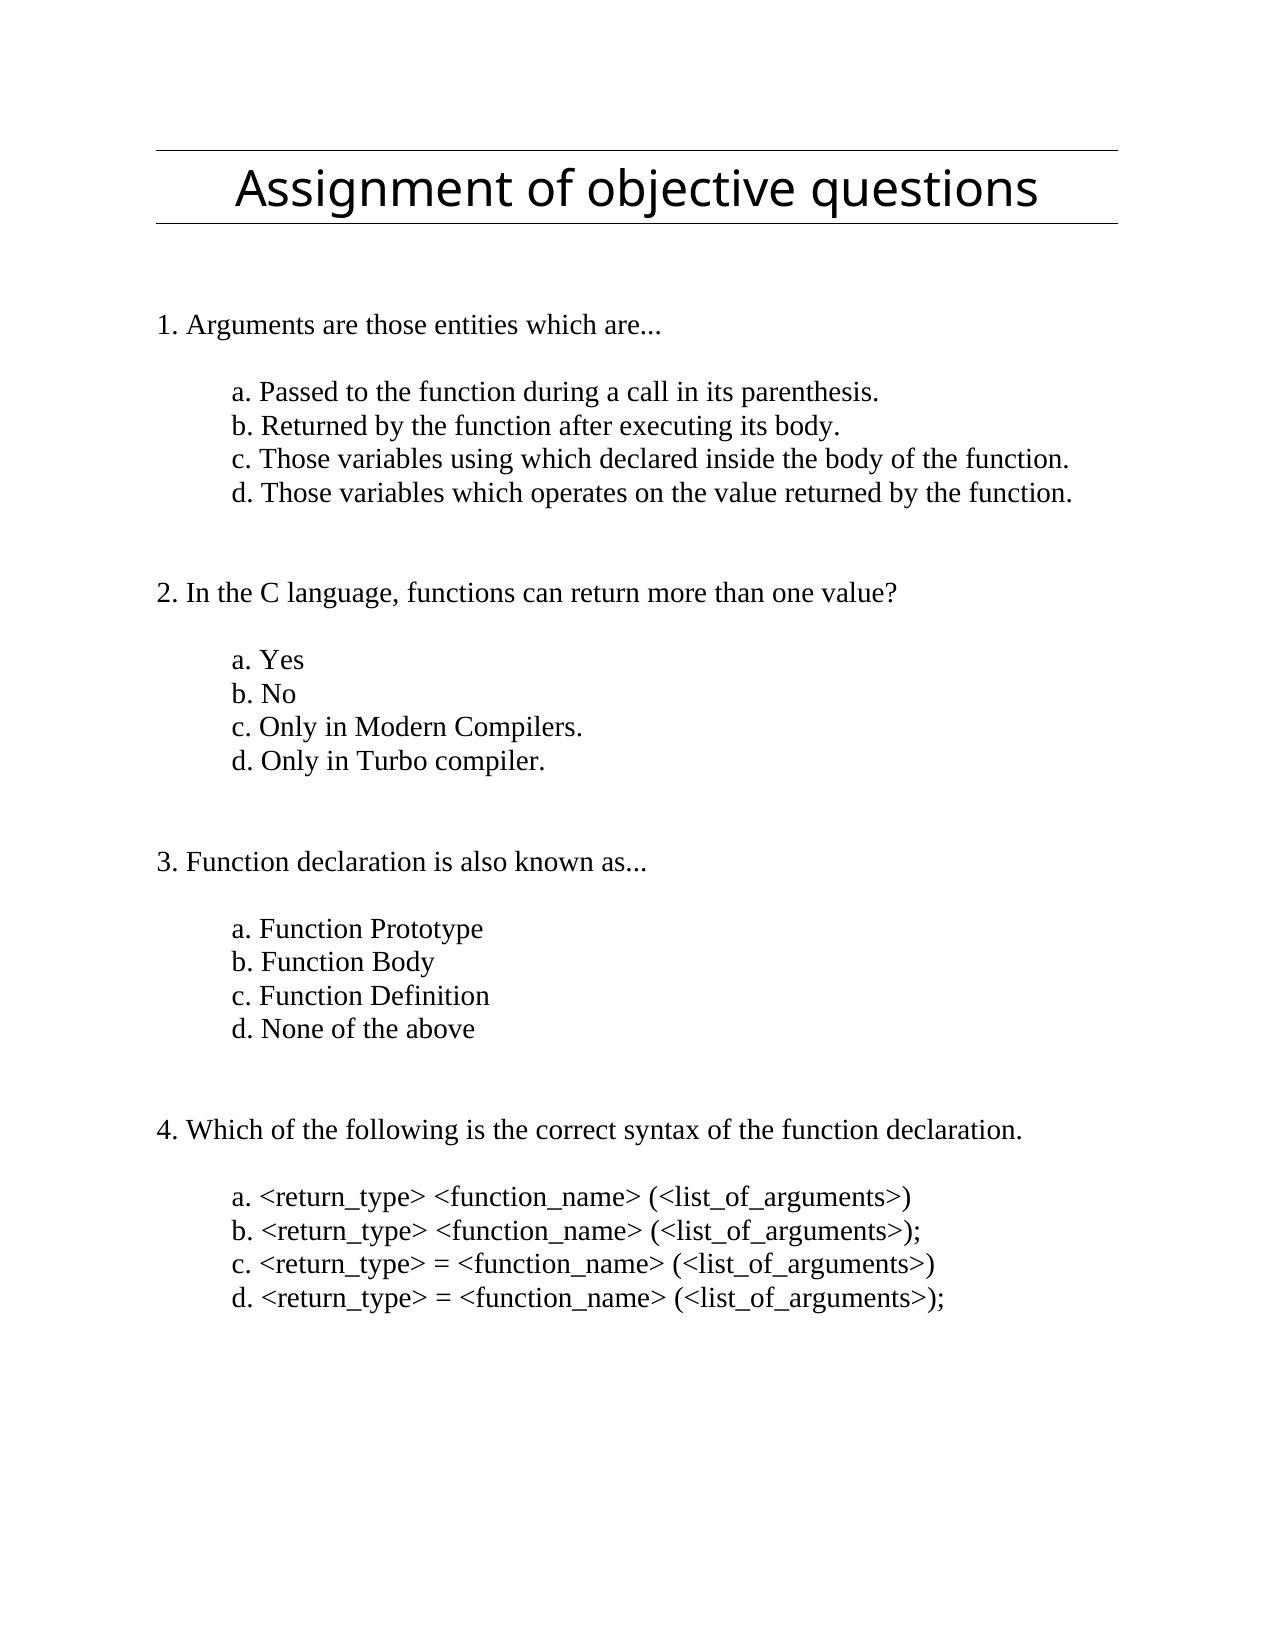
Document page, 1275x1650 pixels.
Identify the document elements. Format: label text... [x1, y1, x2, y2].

text a. Passed to the function during a call in its parenthesis. [231, 374, 1118, 408]
text b. <return_type> <function_name> (<list_of_arguments>); [231, 1213, 1118, 1246]
text d. Those variables which operates on the value returned by the function. [231, 475, 1118, 508]
text Assignment of objective questions [156, 151, 1118, 223]
text 1. Arguments are those entities which are... [156, 307, 1118, 341]
text a. Yes [231, 642, 1118, 676]
text c. Those variables using which declared inside the body of the function. [231, 441, 1118, 475]
text c. Function Definition [231, 978, 1118, 1011]
text b. No [231, 676, 1118, 709]
text b. Returned by the function after executing its body. [231, 408, 1118, 441]
text d. <return_type> = <function_name> (<list_of_arguments>); [231, 1280, 1118, 1313]
text c. <return_type> = <function_name> (<list_of_arguments>) [231, 1246, 1118, 1280]
text d. Only in Turbo compiler. [231, 743, 1118, 777]
text a. Function Prototype [231, 911, 1118, 944]
text d. None of the above [231, 1011, 1118, 1045]
text 3. Function declaration is also known as... [156, 844, 1118, 877]
text b. Function Body [231, 944, 1118, 978]
text a. <return_type> <function_name> (<list_of_arguments>) [231, 1179, 1118, 1213]
text c. Only in Modern Compilers. [231, 709, 1118, 743]
text 4. Which of the following is the correct syntax of the function declaration. [156, 1112, 1118, 1146]
text 2. In the C language, functions can return more than one value? [156, 575, 1118, 609]
